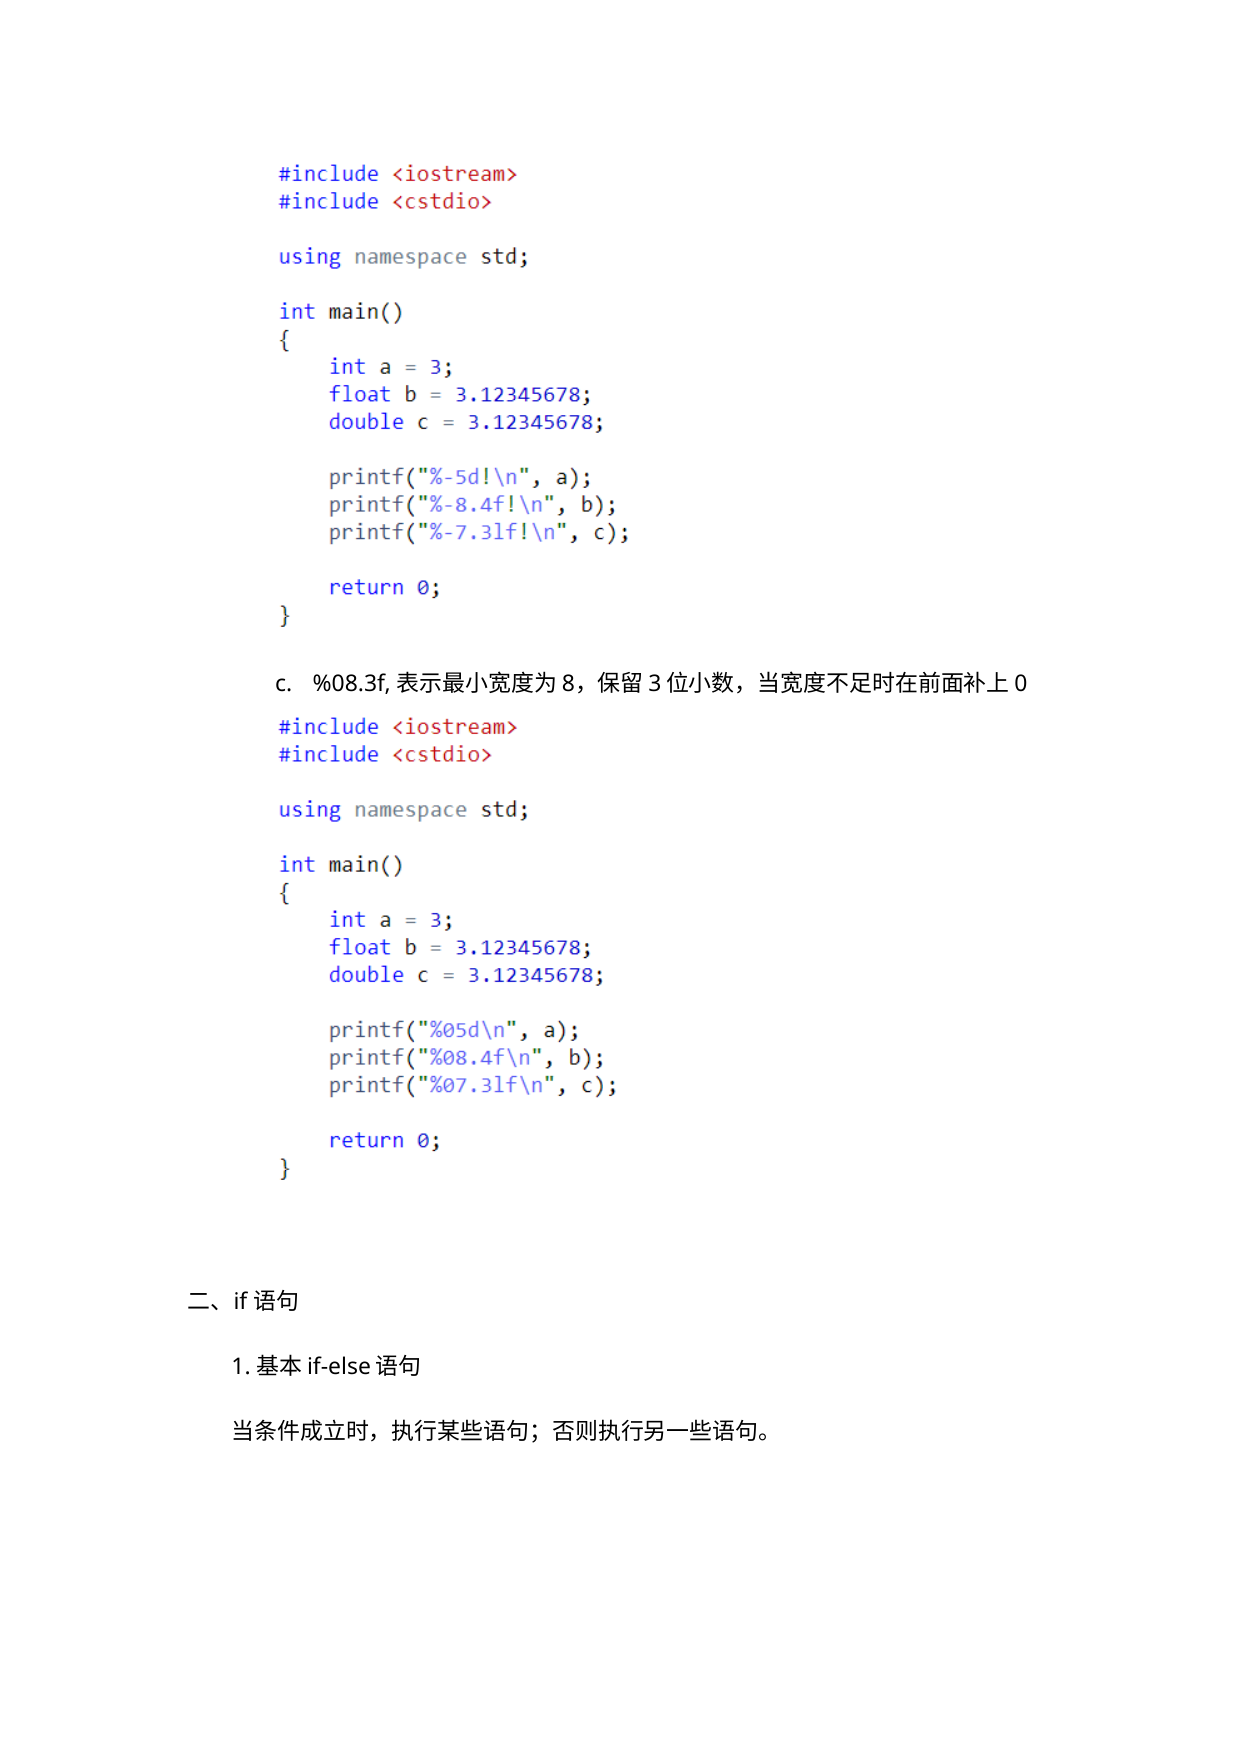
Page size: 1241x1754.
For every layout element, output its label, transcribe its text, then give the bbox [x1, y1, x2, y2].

text 二、if 语句 [187, 1267, 1053, 1332]
picture [275, 714, 623, 1185]
text 1. 基本if-else语句 [187, 1332, 1053, 1397]
text 当条件成立时，执行某些语句；否则执行另一些语句。 [187, 1397, 1053, 1462]
list %08.3f, 表示最小宽度为8，保留3位小数，当宽度不足时在前面补上0 [275, 649, 1053, 714]
picture [275, 162, 639, 632]
